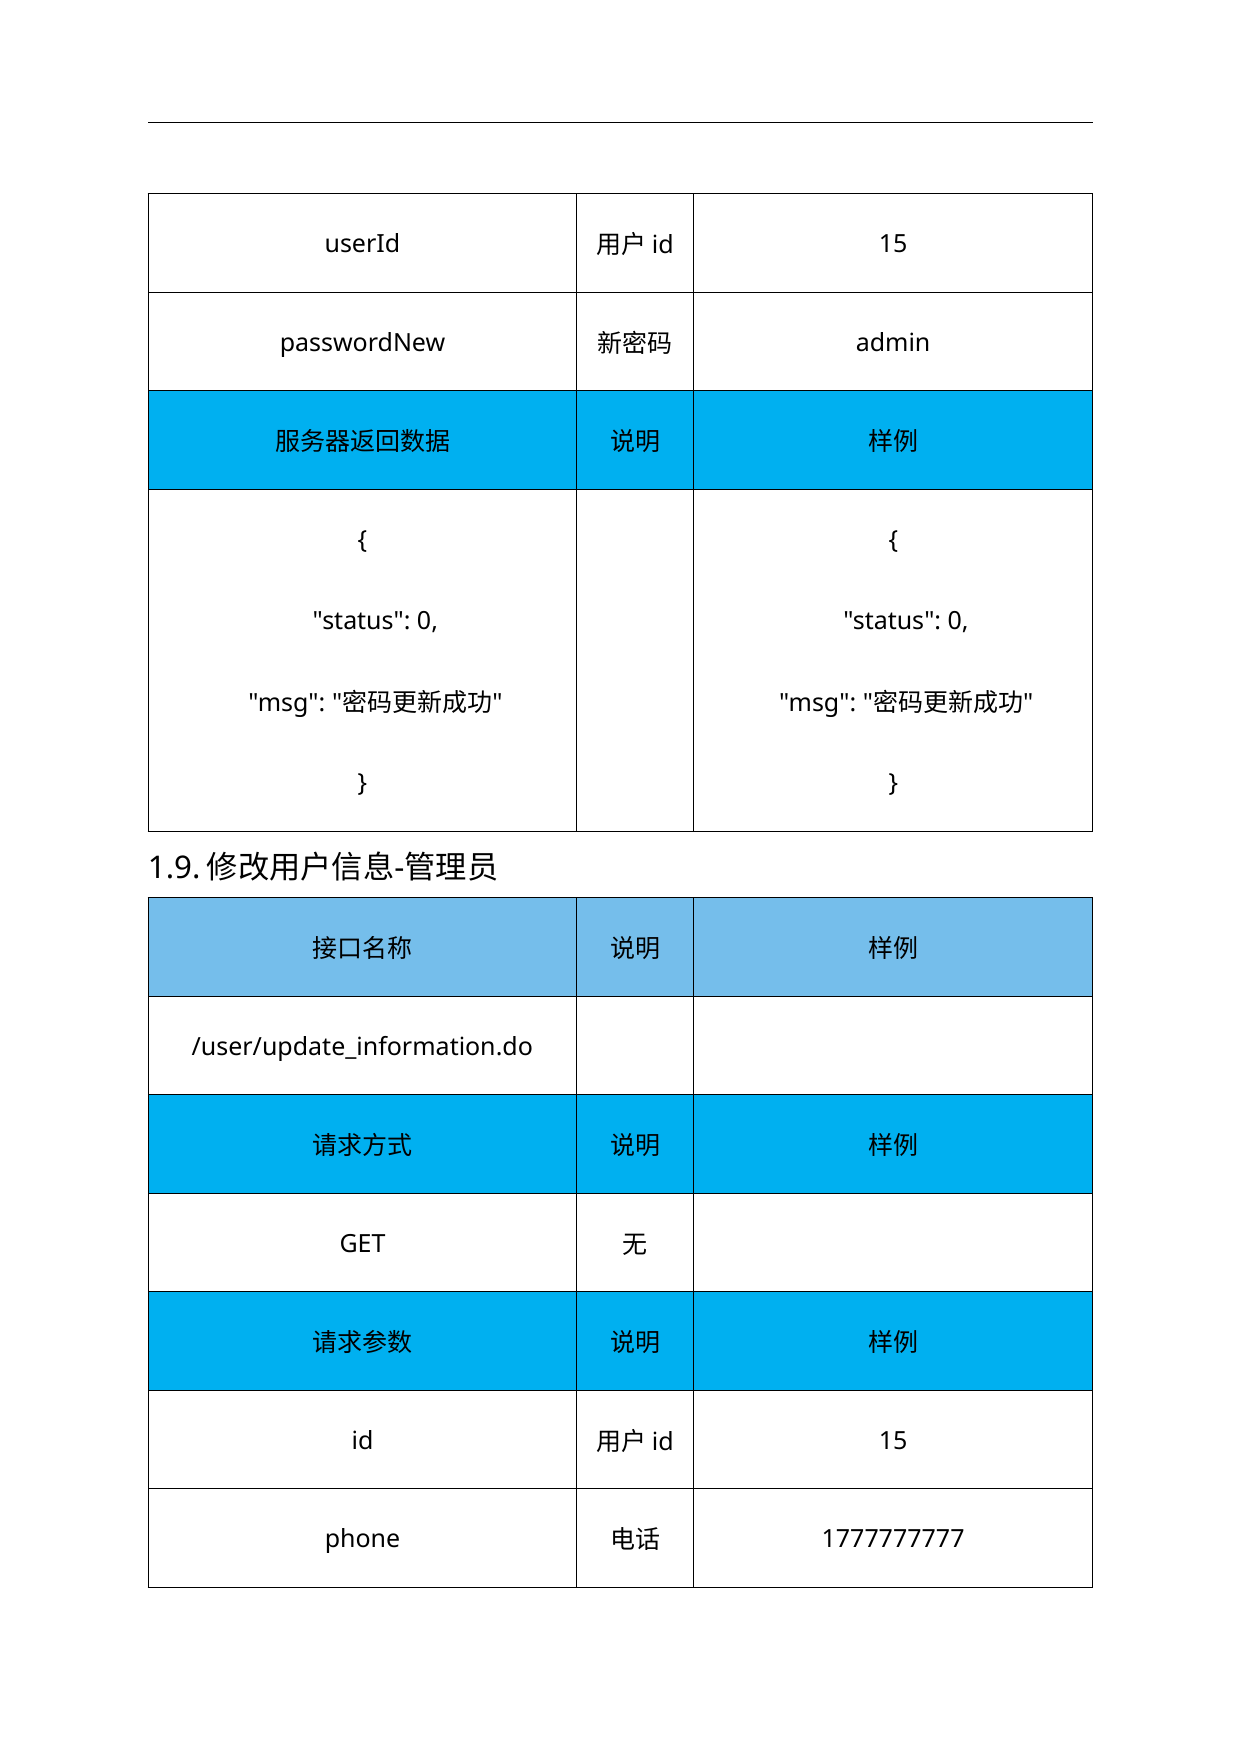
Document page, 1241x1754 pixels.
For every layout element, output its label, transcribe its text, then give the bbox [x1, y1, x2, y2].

table_cell 说明 [577, 1292, 693, 1390]
subtitle 修改用户信息-管理员 [148, 832, 1093, 897]
table_cell 用户id [577, 194, 693, 292]
table_cell 服务器返回数据 [149, 391, 576, 489]
table_cell /user/update_information.do [149, 997, 576, 1094]
table_cell 样例 [694, 1095, 1092, 1193]
table_header 说明 [577, 898, 693, 996]
table_cell 请求方式 [149, 1095, 576, 1193]
table_cell { "status": 0, "msg": "密码更新成功" } [694, 490, 1092, 831]
table_cell [577, 490, 693, 831]
table_cell 说明 [577, 1095, 693, 1193]
table_cell 请求参数 [149, 1292, 576, 1390]
table_cell admin [694, 293, 1092, 390]
table_cell [577, 997, 693, 1094]
table_cell phone [149, 1489, 576, 1587]
table_cell id [149, 1391, 576, 1488]
table_cell { "status": 0, "msg": "密码更新成功" } [149, 490, 576, 831]
table_cell [694, 1194, 1092, 1291]
table_cell 1777777777 [694, 1489, 1092, 1587]
table_cell [694, 997, 1092, 1094]
table_cell 电话 [577, 1489, 693, 1587]
table_header 样例 [694, 898, 1092, 996]
table_cell userId [149, 194, 576, 292]
table_header 接口名称 [149, 898, 576, 996]
table_cell passwordNew [149, 293, 576, 390]
table_cell 用户id [577, 1391, 693, 1488]
table_cell 说明 [577, 391, 693, 489]
table_cell 15 [694, 1391, 1092, 1488]
table_cell GET [149, 1194, 576, 1291]
table_cell 样例 [694, 391, 1092, 489]
table_cell 15 [694, 194, 1092, 292]
table_cell 无 [577, 1194, 693, 1291]
table_cell 样例 [694, 1292, 1092, 1390]
table_cell 新密码 [577, 293, 693, 390]
